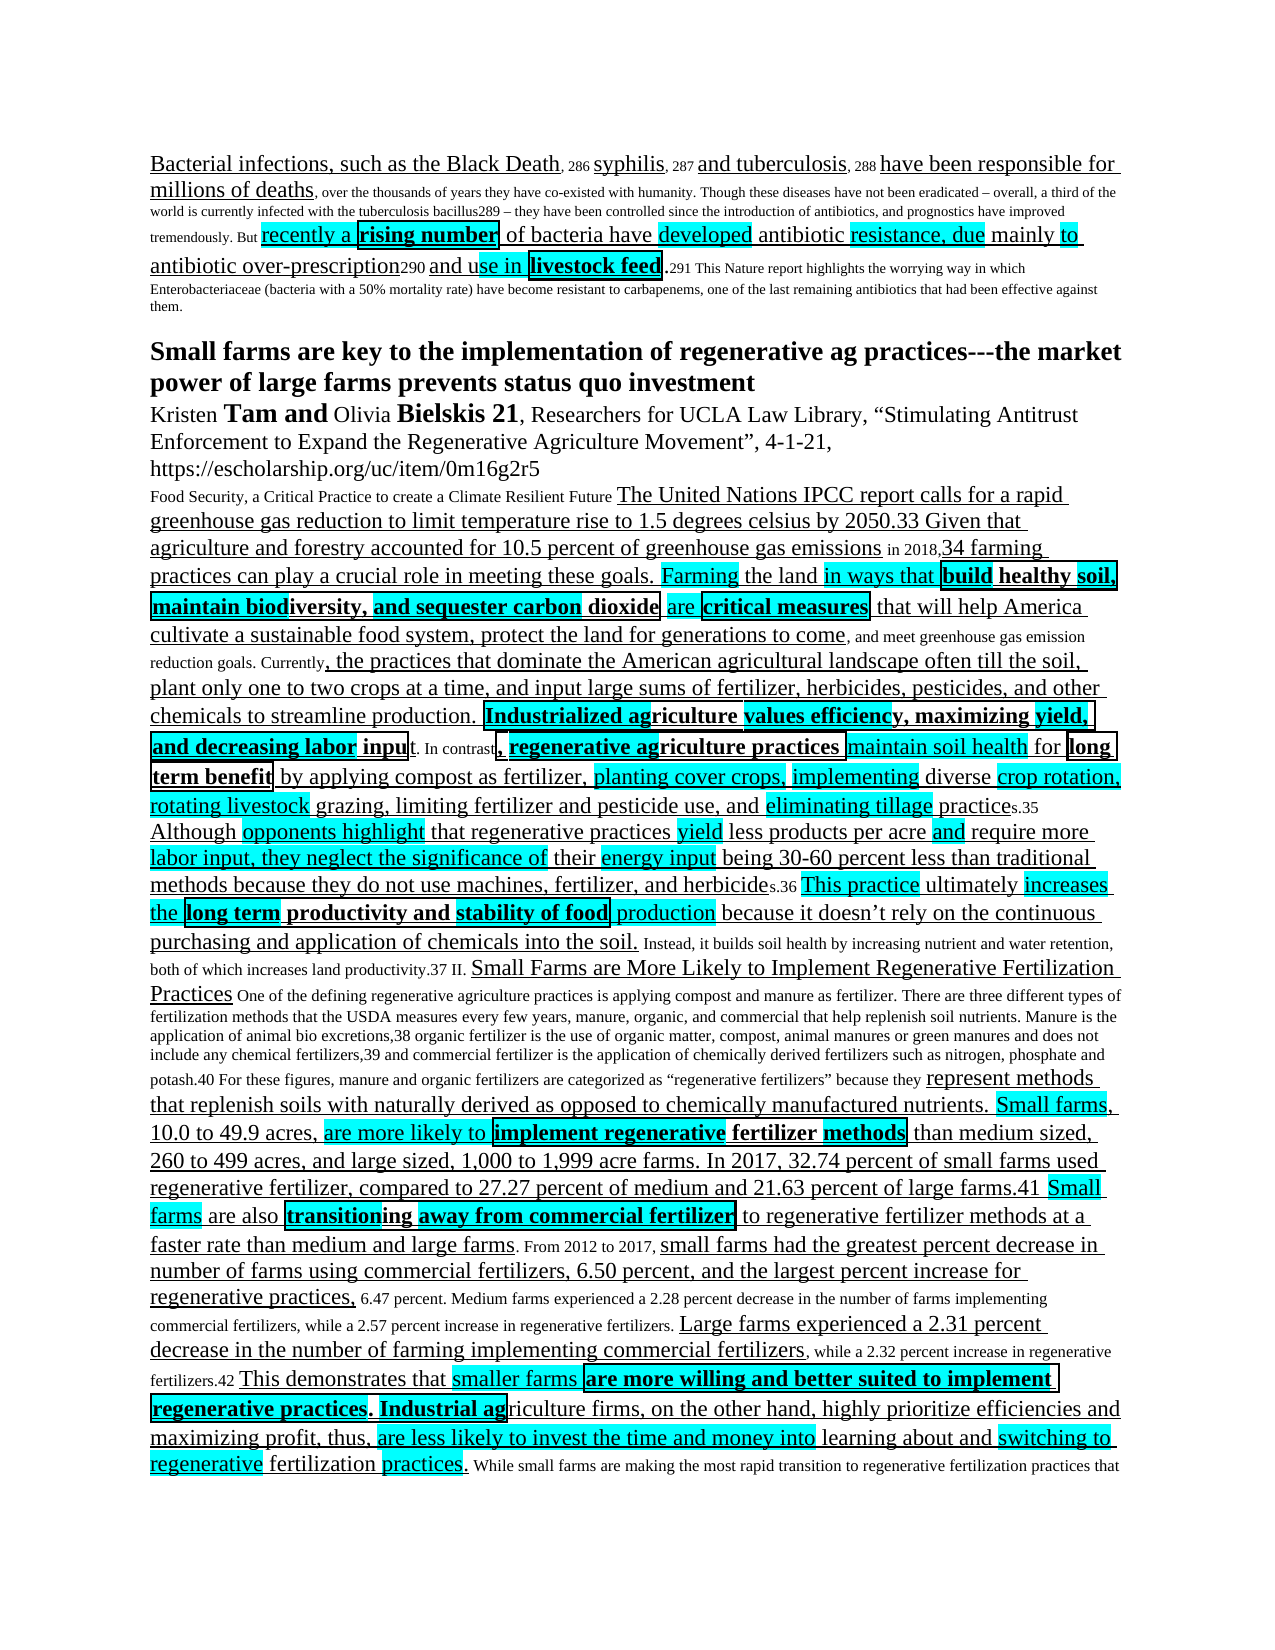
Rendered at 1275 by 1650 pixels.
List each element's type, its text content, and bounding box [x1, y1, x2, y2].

subtitle Small farms are key to the implementation of regenerative ag practices---the market power of large farms prevents status quo investment [150, 335, 1125, 397]
text Kristen Tam and Olivia Bielskis 21, Researchers for UCLA Law Library, “Stimulating Antitrust Enforcement to Expand the Regenerative Agriculture Movement”, 4-1-21, https://escholarship.org/uc/item/0m16g2r5 [150, 397, 1125, 481]
text Bacterial infections, such as the Black Death, 286 syphilis, 287 and tuberculosis, 288 have been responsible for millions of deaths, over the thousands of years they have co-existed with humanity. Though these diseases have not been eradicated – overall, a third of the world is currently infected with the tuberculosis bacillus289 – they have been controlled since the introduction of antibiotics, and prognostics have improved tremendously. But recently a rising number of bacteria have developed antibiotic resistance, due mainly to antibiotic over-prescription290 and use in livestock feed.291 This Nature report highlights the worrying way in which Enterobacteriaceae (bacteria with a 50% mortality rate) have become resistant to carbapenems, one of the last remaining antibiotics that had been effective against them. [150, 150, 1125, 314]
